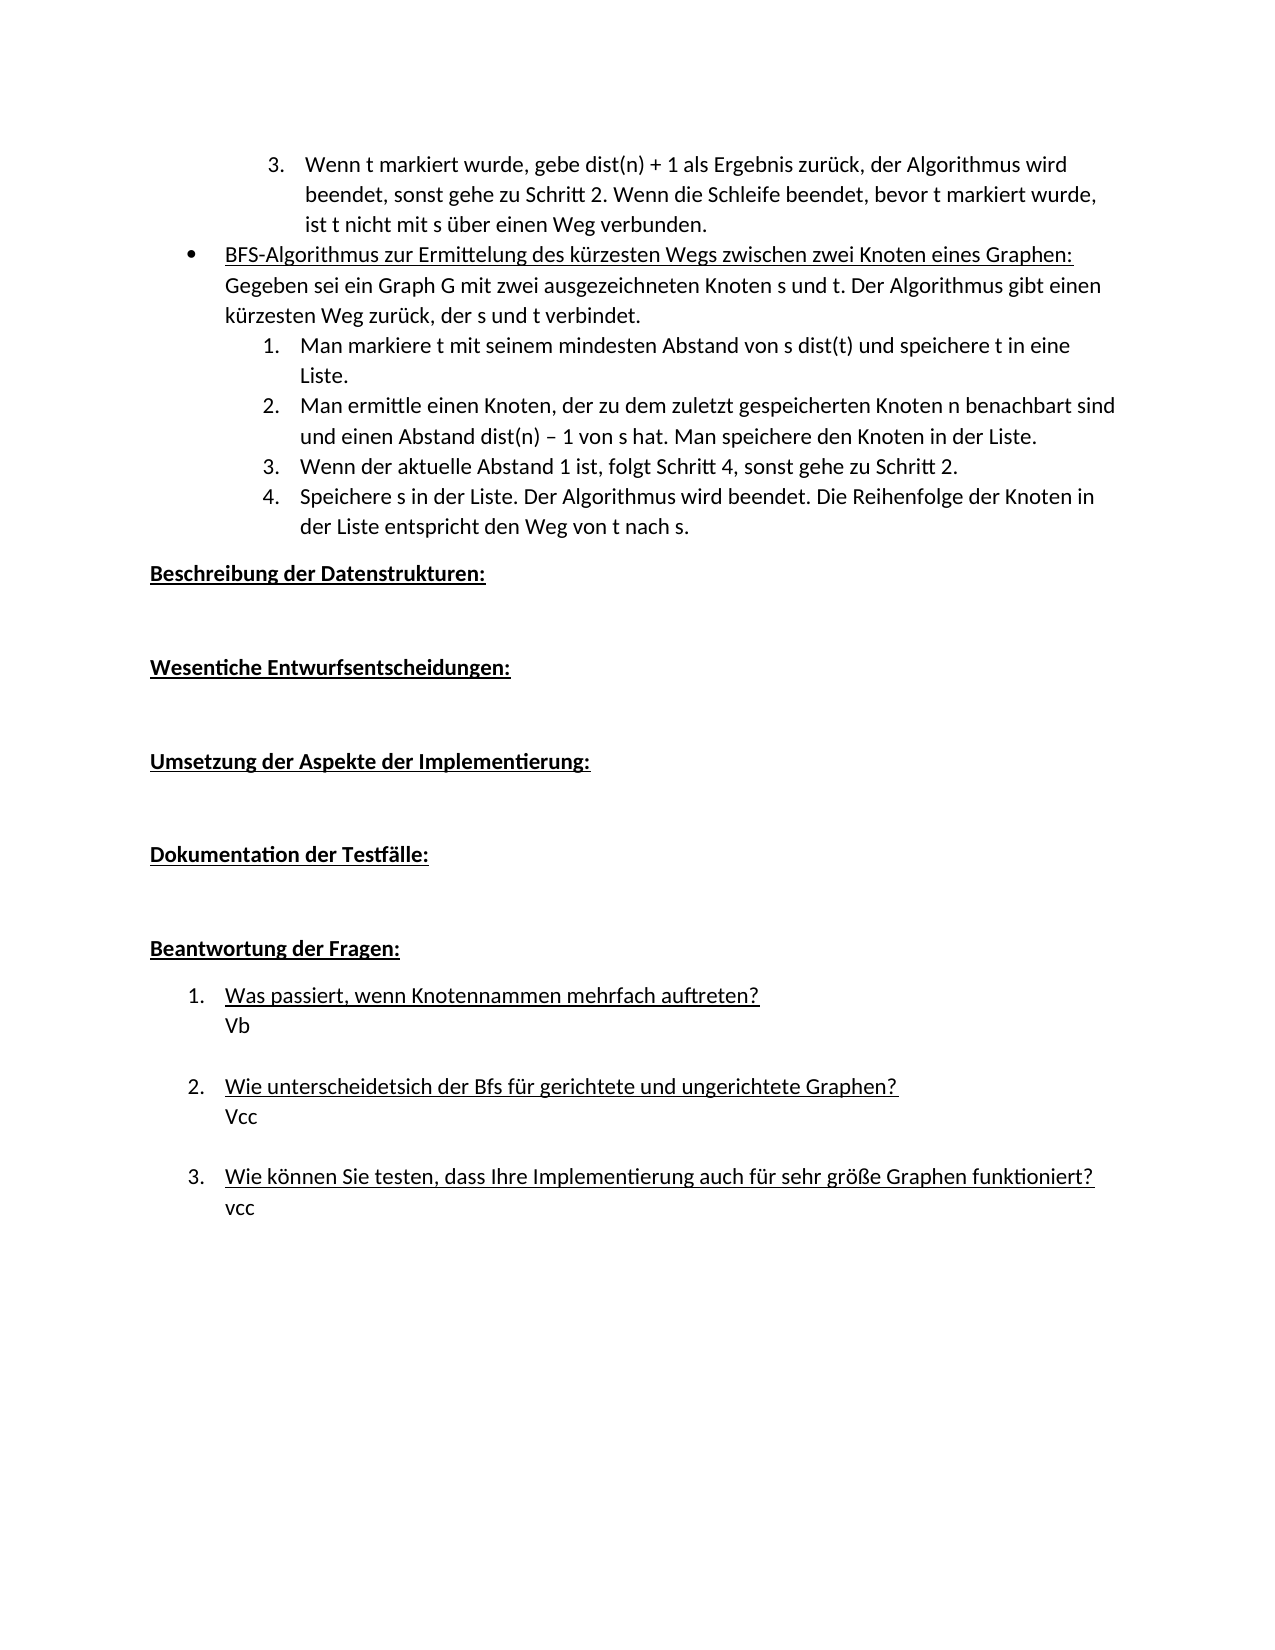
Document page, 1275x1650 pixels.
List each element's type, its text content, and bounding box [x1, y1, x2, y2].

list Vb [225, 1011, 1125, 1039]
list Speichere s in der Liste. Der Algorithmus wird beendet. Die Reihenfolge der Knoten in der Liste entspricht den Weg von t nach s. [262, 482, 1125, 541]
list Wie unterscheidetsich der Bfs für gerichtete und ungerichtete Graphen? [187, 1072, 1125, 1100]
list Wenn t markiert wurde, gebe dist(n) + 1 als Ergebnis zurück, der Algorithmus wird beendet, sonst gehe zu Schritt 2. Wenn die Schleife beendet, bevor t markiert wurde, ist t nicht mit s über einen Weg verbunden. [267, 150, 1125, 238]
text Beschreibung der Datenstrukturen: [150, 559, 1125, 587]
text Wesentiche Entwurfsentscheidungen: [150, 653, 1125, 681]
list Gegeben sei ein Graph G mit zwei ausgezeichneten Knoten s und t. Der Algorithmus gibt einen kürzesten Weg zurück, der s und t verbindet. [225, 271, 1125, 329]
list Was passiert, wenn Knotennammen mehrfach auftreten? [187, 981, 1125, 1009]
list Man ermittle einen Knoten, der zu dem zuletzt gespeicherten Knoten n benachbart sind und einen Abstand dist(n) – 1 von s hat. Man speichere den Knoten in der Liste. [262, 392, 1125, 450]
text Beantwortung der Fragen: [150, 934, 1125, 962]
text Dokumentation der Testfälle: [150, 841, 1125, 869]
text Umsetzung der Aspekte der Implementierung: [150, 747, 1125, 775]
list Wenn der aktuelle Abstand 1 ist, folgt Schritt 4, sonst gehe zu Schritt 2. [262, 452, 1125, 480]
list Vcc [225, 1102, 1125, 1130]
list Man markiere t mit seinem mindesten Abstand von s dist(t) und speichere t in eine Liste. [262, 331, 1125, 389]
list vcc [225, 1193, 1125, 1221]
list BFS-Algorithmus zur Ermittelung des kürzesten Wegs zwischen zwei Knoten eines Graphen: [187, 241, 1125, 269]
list Wie können Sie testen, dass Ihre Implementierung auch für sehr größe Graphen funktioniert? [187, 1162, 1125, 1191]
